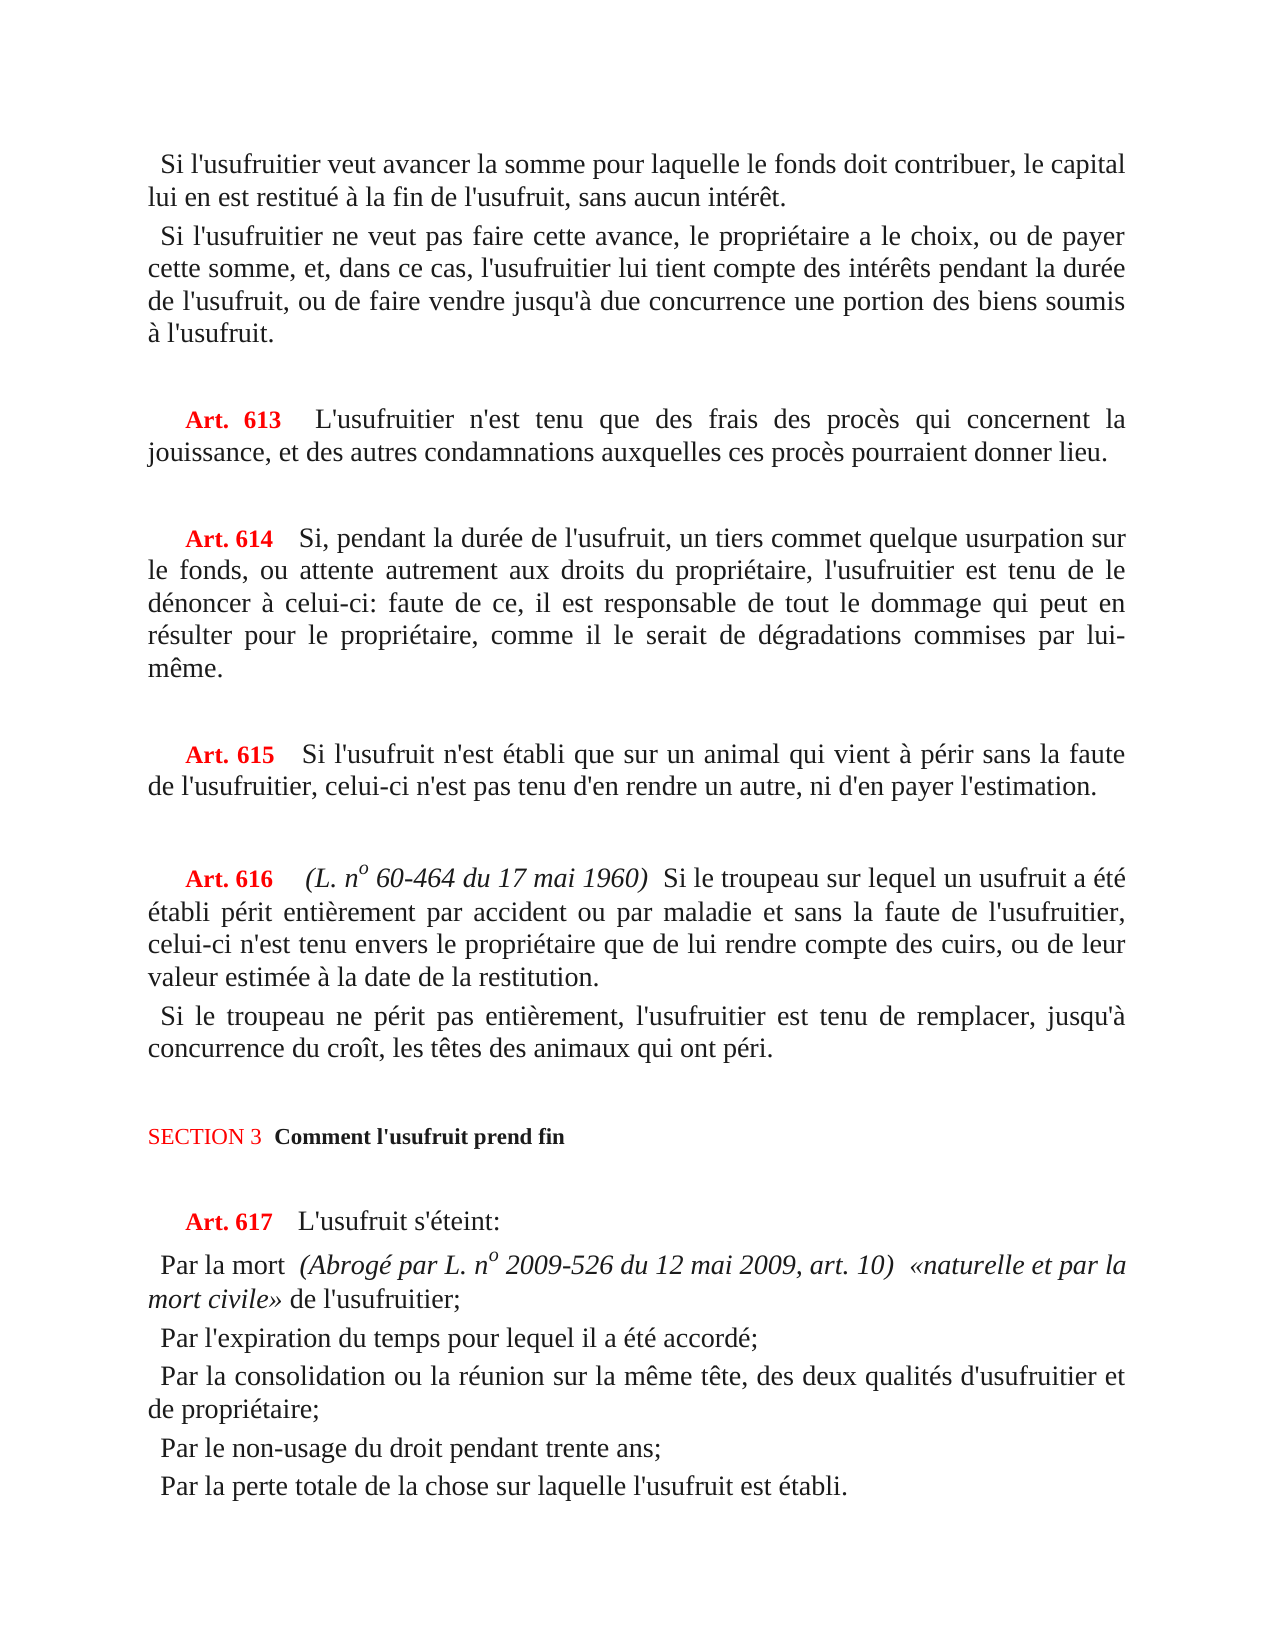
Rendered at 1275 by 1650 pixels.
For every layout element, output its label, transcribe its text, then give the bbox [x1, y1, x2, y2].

text Par le non-usage du droit pendant trente ans; [148, 1431, 1127, 1463]
text Si l'usufruitier veut avancer la somme pour laquelle le fonds doit contribuer, le capital lui en est restitué à la fin de l'usufruit, sans aucun intérêt. [148, 148, 1127, 212]
text Si l'usufruitier ne veut pas faire cette avance, le propriétaire a le choix, ou de payer cette somme, et, dans ce cas, l'usufruitier lui tient compte des intérêts pendant la durée de l'usufruit, ou de faire vendre jusqu'à due concurrence une portion des biens soumis à l'usufruit. [148, 219, 1127, 348]
text Art. 617 L'usufruit s'éteint: [148, 1204, 1127, 1236]
text Par la mort (Abrogé par L. no 2009-526 du 12 mai 2009, art. 10) «naturelle et par la mort civile» de l'usufruitier; [148, 1242, 1127, 1314]
text Par la perte totale de la chose sur laquelle l'usufruit est établi. [148, 1469, 1127, 1502]
text Art. 615 Si l'usufruit n'est établi que sur un animal qui vient à périr sans la faute de l'usufruitier, celui-ci n'est pas tenu d'en rendre un autre, ni d'en payer l'estimation. [148, 737, 1127, 802]
text SECTION 3 Comment l'usufruit prend fin [148, 1092, 1127, 1178]
text Art. 613 L'usufruitier n'est tenu que des frais des procès qui concernent la jouissance, et des autres condamnations auxquelles ces procès pourraient donner lieu. [148, 402, 1127, 467]
text Art. 614 Si, pendant la durée de l'usufruit, un tiers commet quelque usurpation sur le fonds, ou attente autrement aux droits du propriétaire, l'usufruitier est tenu de le dénoncer à celui-ci: faute de ce, il est responsable de tout le dommage qui peut en résulter pour le propriétaire, comme il le serait de dégradations commises par lui-même. [148, 521, 1127, 683]
text Art. 616 (L. no 60-464 du 17 mai 1960) Si le troupeau sur lequel un usufruit a été établi périt entièrement par accident ou par maladie et sans la faute de l'usufruitier, celui-ci n'est tenu envers le propriétaire que de lui rendre compte des cuirs, ou de leur valeur estimée à la date de la restitution. [148, 856, 1127, 992]
text Si le troupeau ne périt pas entièrement, l'usufruitier est tenu de remplacer, jusqu'à concurrence du croît, les têtes des animaux qui ont péri. [148, 999, 1127, 1063]
text Par la consolidation ou la réunion sur la même tête, des deux qualités d'usufruitier et de propriétaire; [148, 1359, 1127, 1424]
text Par l'expiration du temps pour lequel il a été accordé; [148, 1321, 1127, 1353]
